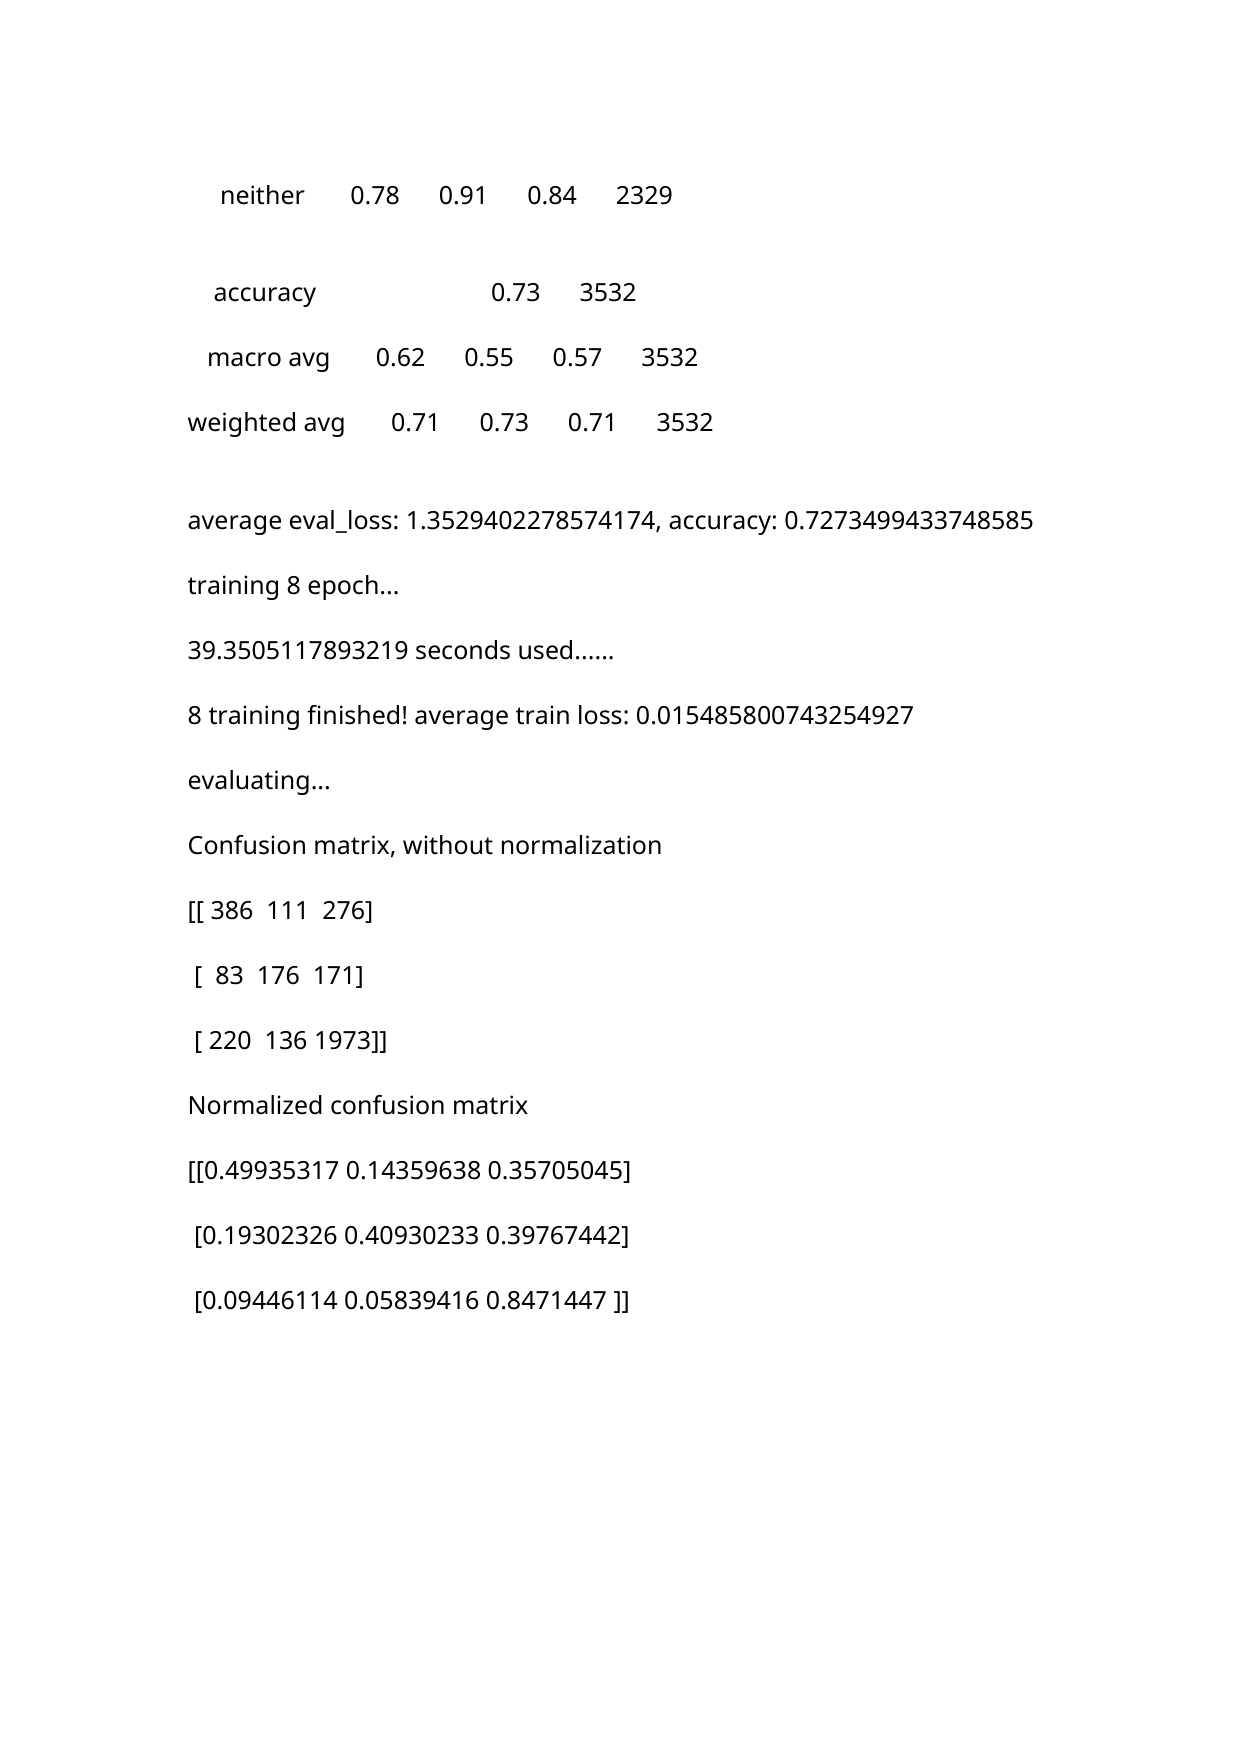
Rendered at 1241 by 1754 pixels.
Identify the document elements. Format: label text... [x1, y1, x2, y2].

text 39.3505117893219 seconds used...... [187, 617, 1053, 682]
text accuracy 0.73 3532 [187, 259, 1053, 324]
text [ 220 136 1973]] [187, 1007, 1053, 1072]
text neither 0.78 0.91 0.84 2329 [187, 162, 1053, 227]
text Normalized confusion matrix [187, 1072, 1053, 1137]
text average eval_loss: 1.3529402278574174, accuracy: 0.7273499433748585 [187, 487, 1053, 552]
text [0.09446114 0.05839416 0.8471447 ]] [187, 1267, 1053, 1332]
text training 8 epoch... [187, 552, 1053, 617]
text [ 83 176 171] [187, 942, 1053, 1007]
text macro avg 0.62 0.55 0.57 3532 [187, 324, 1053, 389]
text weighted avg 0.71 0.73 0.71 3532 [187, 389, 1053, 454]
text 8 training finished! average train loss: 0.015485800743254927 [187, 682, 1053, 747]
text evaluating... [187, 747, 1053, 812]
text [[ 386 111 276] [187, 877, 1053, 942]
text [0.19302326 0.40930233 0.39767442] [187, 1202, 1053, 1267]
text [[0.49935317 0.14359638 0.35705045] [187, 1137, 1053, 1202]
text Confusion matrix, without normalization [187, 812, 1053, 877]
